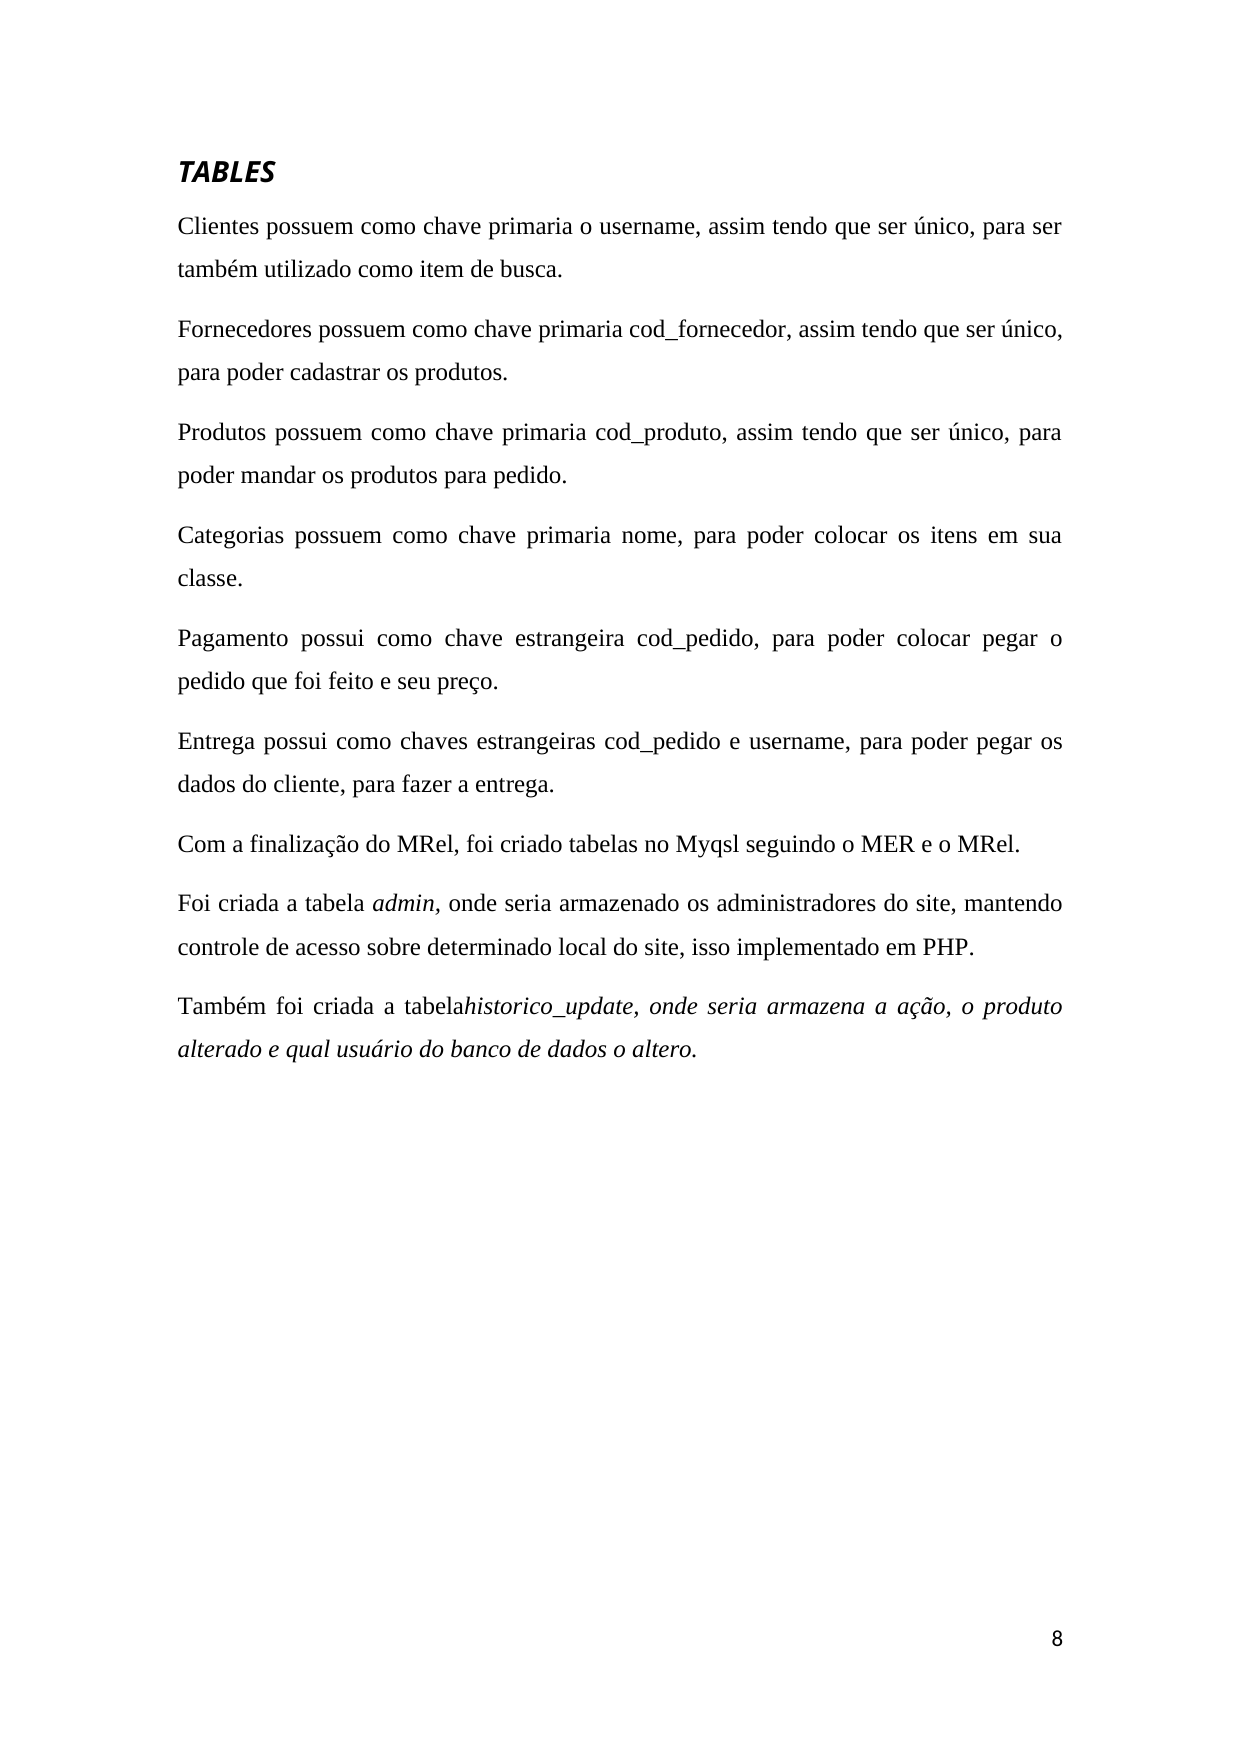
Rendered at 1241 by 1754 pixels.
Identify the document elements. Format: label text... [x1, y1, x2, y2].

text Com a finalização do MRel, foi criado tabelas no Myqsl seguindo o MER e o MRel. [177, 829, 1063, 857]
subtitle TABLES [177, 152, 1063, 191]
text Clientes possuem como chave primaria o username, assim tendo que ser único, para ser também utilizado como item de busca. [177, 211, 1063, 283]
text Categorias possuem como chave primaria nome, para poder colocar os itens em sua classe. [177, 520, 1063, 592]
text Pagamento possui como chave estrangeira cod_pedido, para poder colocar pegar o pedido que foi feito e seu preço. [177, 623, 1063, 695]
text Entrega possui como chaves estrangeiras cod_pedido e username, para poder pegar os dados do cliente, para fazer a entrega. [177, 726, 1063, 798]
text Foi criada a tabela admin, onde seria armazenado os administradores do site, mantendo controle de acesso sobre determinado local do site, isso implementado em PHP. [177, 888, 1063, 960]
text Produtos possuem como chave primaria cod_produto, assim tendo que ser único, para poder mandar os produtos para pedido. [177, 417, 1063, 489]
text Também foi criada a tabelahistorico_update, onde seria armazena a ação, o produto alterado e qual usuário do banco de dados o altero. [177, 991, 1063, 1063]
text Fornecedores possuem como chave primaria cod_fornecedor, assim tendo que ser único, para poder cadastrar os produtos. [177, 314, 1063, 386]
